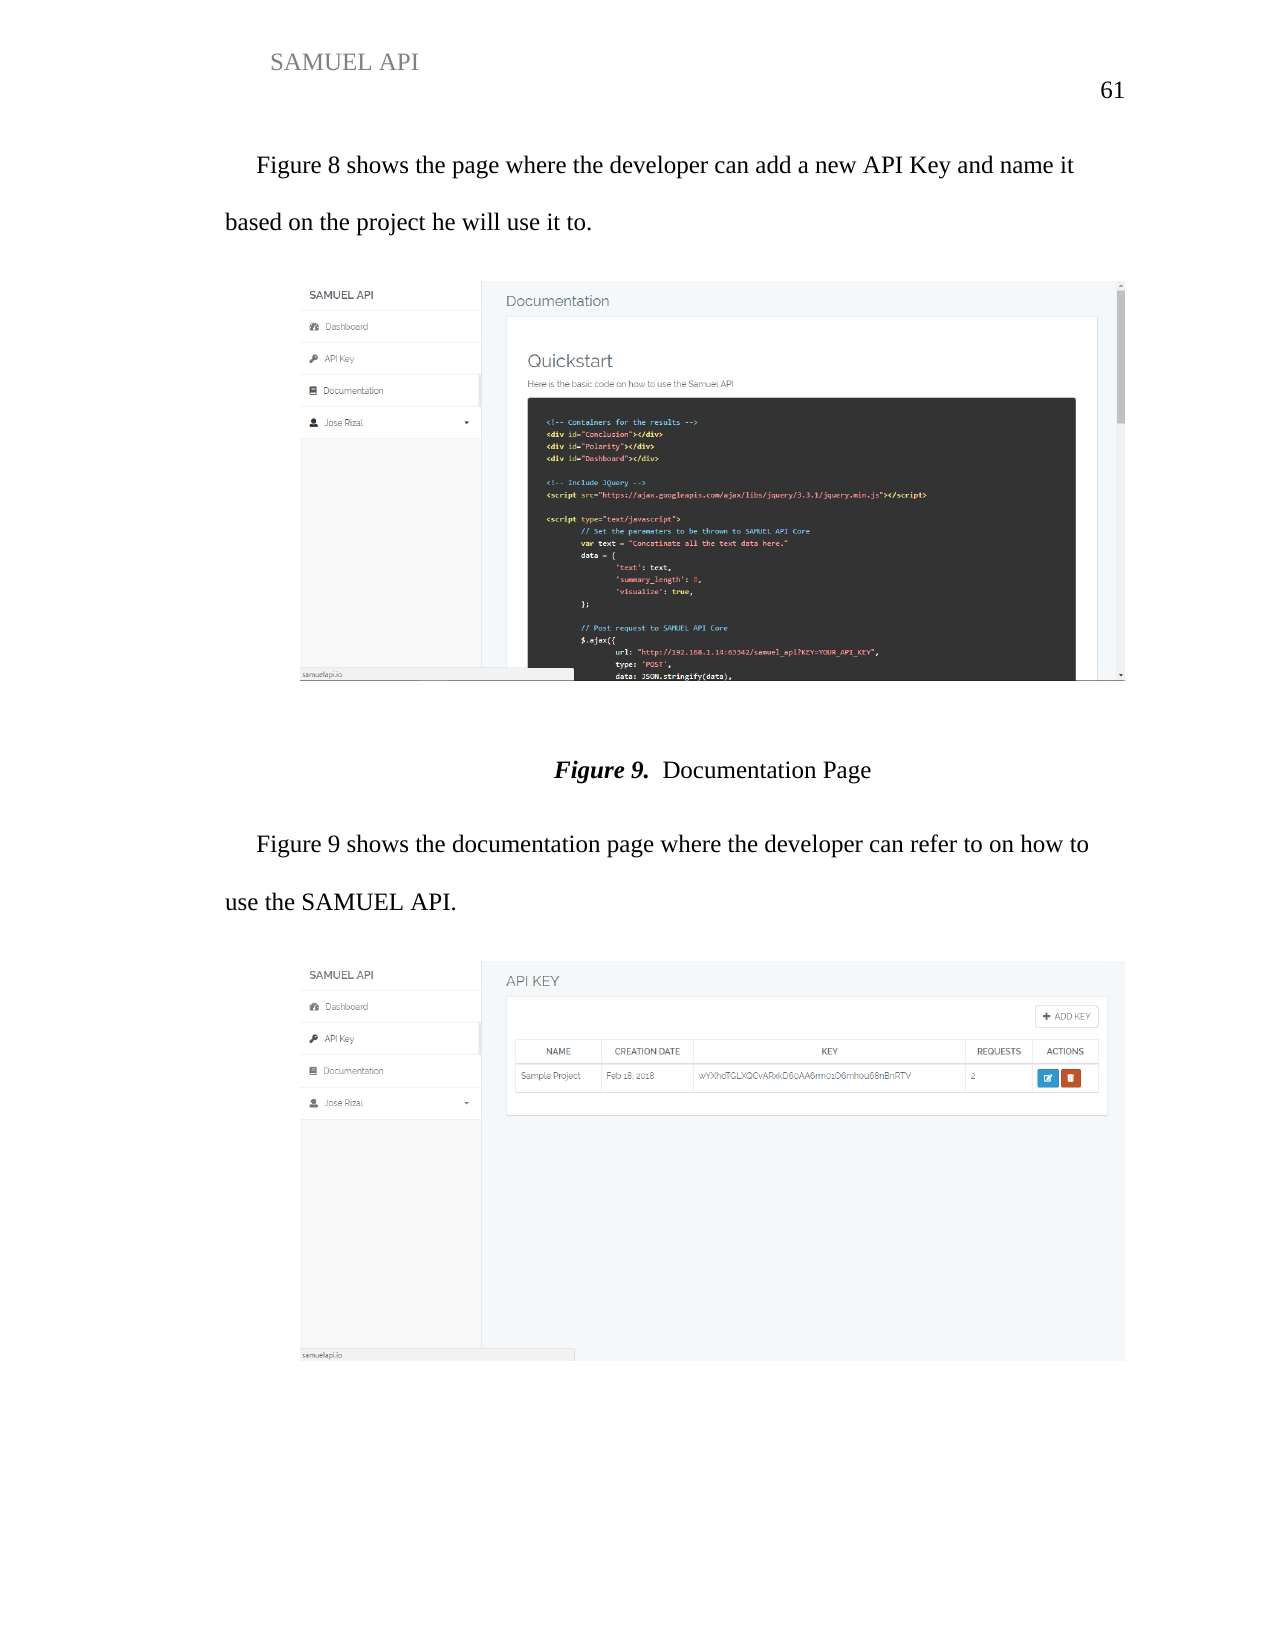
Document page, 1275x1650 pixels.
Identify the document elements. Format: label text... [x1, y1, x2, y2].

picture [300, 281, 1125, 681]
text Figure 8 shows the page where the developer can add a new API Key and name it based on the project he will use it to. [225, 150, 1125, 236]
picture [300, 961, 1125, 1361]
text Figure 9 shows the documentation page where the developer can refer to on how to use the SAMUEL API. [225, 829, 1125, 915]
